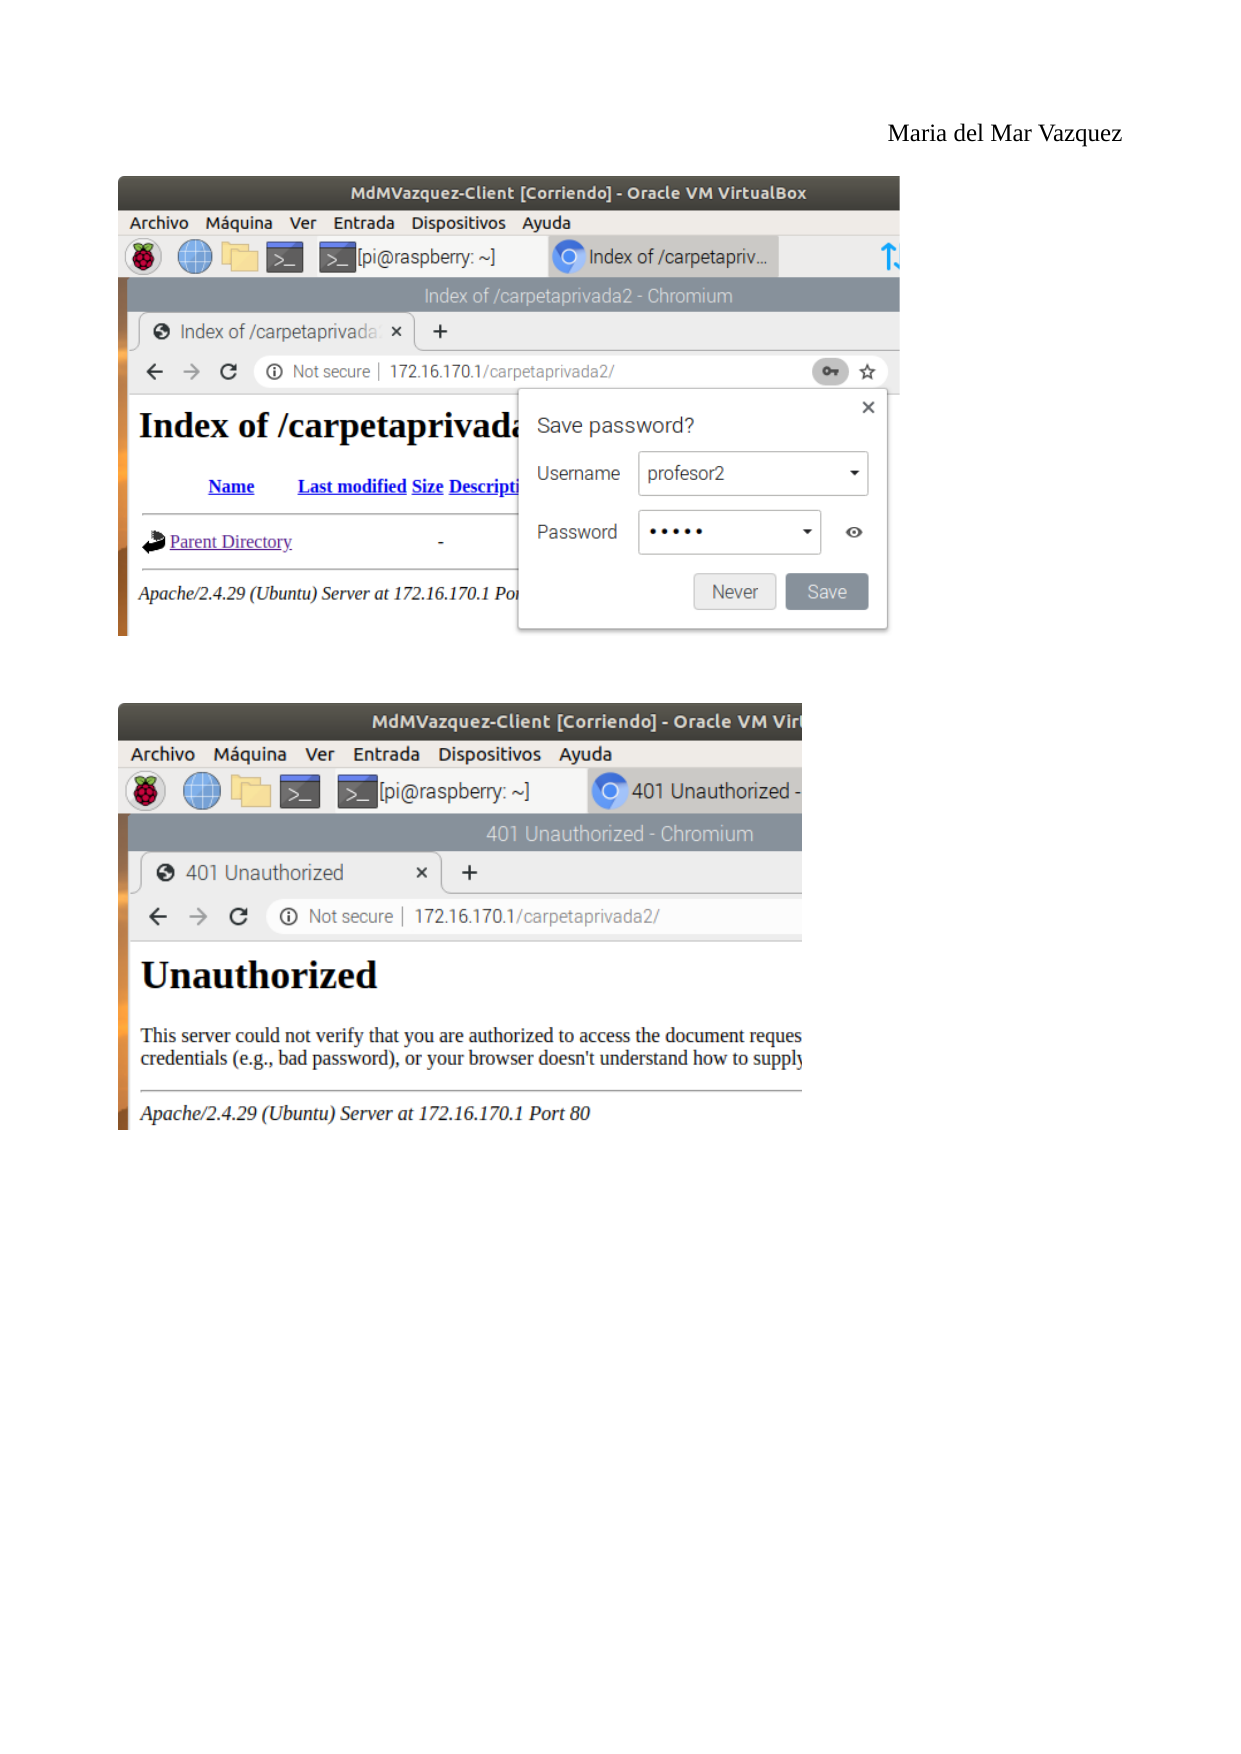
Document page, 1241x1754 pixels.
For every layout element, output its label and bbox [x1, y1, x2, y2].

picture [118, 176, 900, 636]
picture [118, 703, 802, 1130]
